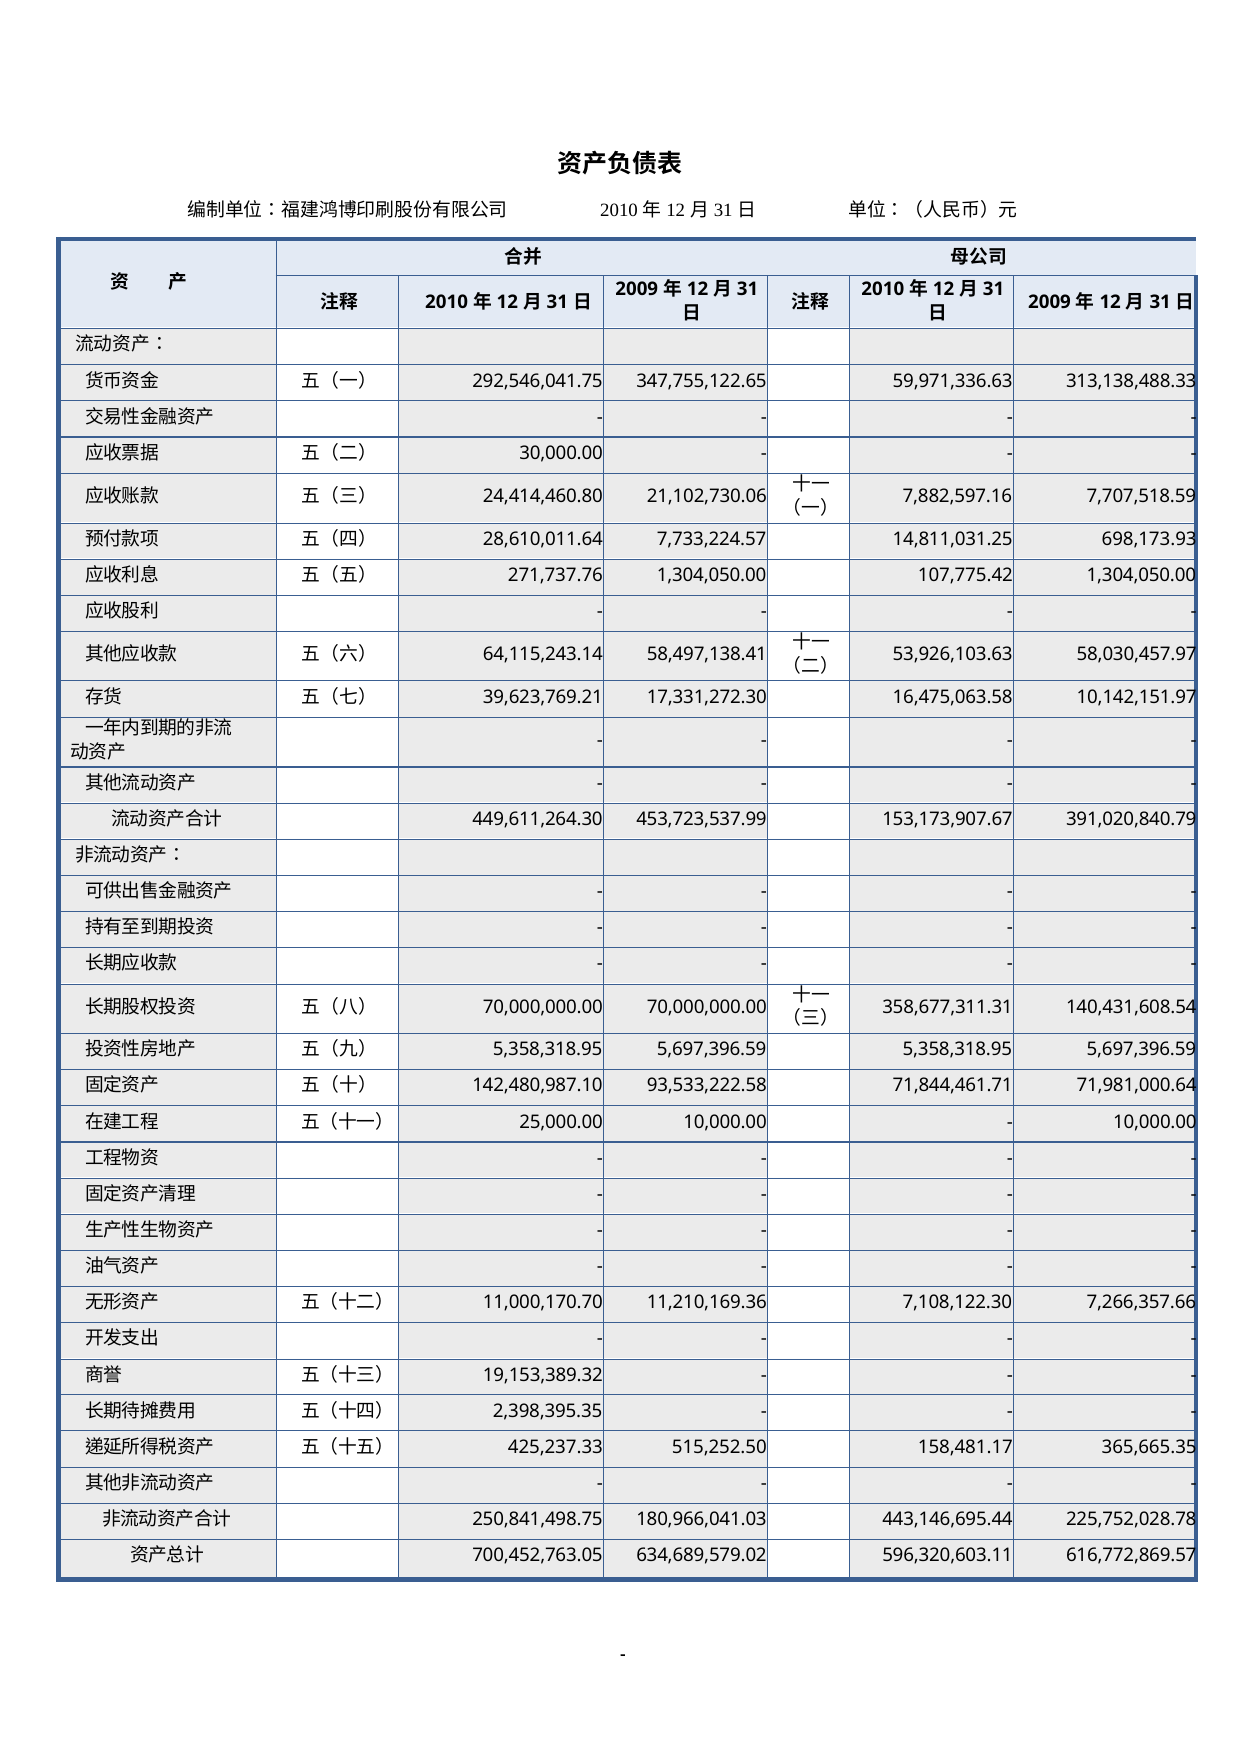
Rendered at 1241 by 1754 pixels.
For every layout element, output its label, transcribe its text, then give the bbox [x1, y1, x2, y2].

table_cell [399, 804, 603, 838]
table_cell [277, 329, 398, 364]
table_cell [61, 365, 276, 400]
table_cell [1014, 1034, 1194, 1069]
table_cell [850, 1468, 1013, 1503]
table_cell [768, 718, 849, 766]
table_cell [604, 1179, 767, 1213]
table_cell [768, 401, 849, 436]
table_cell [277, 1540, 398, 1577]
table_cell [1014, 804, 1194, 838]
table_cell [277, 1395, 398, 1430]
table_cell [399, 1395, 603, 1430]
text 编制单位：福建鸿博印刷股份有限公司 2010 年 12 月 31 日 单位：（人民币）元 [187, 197, 1217, 222]
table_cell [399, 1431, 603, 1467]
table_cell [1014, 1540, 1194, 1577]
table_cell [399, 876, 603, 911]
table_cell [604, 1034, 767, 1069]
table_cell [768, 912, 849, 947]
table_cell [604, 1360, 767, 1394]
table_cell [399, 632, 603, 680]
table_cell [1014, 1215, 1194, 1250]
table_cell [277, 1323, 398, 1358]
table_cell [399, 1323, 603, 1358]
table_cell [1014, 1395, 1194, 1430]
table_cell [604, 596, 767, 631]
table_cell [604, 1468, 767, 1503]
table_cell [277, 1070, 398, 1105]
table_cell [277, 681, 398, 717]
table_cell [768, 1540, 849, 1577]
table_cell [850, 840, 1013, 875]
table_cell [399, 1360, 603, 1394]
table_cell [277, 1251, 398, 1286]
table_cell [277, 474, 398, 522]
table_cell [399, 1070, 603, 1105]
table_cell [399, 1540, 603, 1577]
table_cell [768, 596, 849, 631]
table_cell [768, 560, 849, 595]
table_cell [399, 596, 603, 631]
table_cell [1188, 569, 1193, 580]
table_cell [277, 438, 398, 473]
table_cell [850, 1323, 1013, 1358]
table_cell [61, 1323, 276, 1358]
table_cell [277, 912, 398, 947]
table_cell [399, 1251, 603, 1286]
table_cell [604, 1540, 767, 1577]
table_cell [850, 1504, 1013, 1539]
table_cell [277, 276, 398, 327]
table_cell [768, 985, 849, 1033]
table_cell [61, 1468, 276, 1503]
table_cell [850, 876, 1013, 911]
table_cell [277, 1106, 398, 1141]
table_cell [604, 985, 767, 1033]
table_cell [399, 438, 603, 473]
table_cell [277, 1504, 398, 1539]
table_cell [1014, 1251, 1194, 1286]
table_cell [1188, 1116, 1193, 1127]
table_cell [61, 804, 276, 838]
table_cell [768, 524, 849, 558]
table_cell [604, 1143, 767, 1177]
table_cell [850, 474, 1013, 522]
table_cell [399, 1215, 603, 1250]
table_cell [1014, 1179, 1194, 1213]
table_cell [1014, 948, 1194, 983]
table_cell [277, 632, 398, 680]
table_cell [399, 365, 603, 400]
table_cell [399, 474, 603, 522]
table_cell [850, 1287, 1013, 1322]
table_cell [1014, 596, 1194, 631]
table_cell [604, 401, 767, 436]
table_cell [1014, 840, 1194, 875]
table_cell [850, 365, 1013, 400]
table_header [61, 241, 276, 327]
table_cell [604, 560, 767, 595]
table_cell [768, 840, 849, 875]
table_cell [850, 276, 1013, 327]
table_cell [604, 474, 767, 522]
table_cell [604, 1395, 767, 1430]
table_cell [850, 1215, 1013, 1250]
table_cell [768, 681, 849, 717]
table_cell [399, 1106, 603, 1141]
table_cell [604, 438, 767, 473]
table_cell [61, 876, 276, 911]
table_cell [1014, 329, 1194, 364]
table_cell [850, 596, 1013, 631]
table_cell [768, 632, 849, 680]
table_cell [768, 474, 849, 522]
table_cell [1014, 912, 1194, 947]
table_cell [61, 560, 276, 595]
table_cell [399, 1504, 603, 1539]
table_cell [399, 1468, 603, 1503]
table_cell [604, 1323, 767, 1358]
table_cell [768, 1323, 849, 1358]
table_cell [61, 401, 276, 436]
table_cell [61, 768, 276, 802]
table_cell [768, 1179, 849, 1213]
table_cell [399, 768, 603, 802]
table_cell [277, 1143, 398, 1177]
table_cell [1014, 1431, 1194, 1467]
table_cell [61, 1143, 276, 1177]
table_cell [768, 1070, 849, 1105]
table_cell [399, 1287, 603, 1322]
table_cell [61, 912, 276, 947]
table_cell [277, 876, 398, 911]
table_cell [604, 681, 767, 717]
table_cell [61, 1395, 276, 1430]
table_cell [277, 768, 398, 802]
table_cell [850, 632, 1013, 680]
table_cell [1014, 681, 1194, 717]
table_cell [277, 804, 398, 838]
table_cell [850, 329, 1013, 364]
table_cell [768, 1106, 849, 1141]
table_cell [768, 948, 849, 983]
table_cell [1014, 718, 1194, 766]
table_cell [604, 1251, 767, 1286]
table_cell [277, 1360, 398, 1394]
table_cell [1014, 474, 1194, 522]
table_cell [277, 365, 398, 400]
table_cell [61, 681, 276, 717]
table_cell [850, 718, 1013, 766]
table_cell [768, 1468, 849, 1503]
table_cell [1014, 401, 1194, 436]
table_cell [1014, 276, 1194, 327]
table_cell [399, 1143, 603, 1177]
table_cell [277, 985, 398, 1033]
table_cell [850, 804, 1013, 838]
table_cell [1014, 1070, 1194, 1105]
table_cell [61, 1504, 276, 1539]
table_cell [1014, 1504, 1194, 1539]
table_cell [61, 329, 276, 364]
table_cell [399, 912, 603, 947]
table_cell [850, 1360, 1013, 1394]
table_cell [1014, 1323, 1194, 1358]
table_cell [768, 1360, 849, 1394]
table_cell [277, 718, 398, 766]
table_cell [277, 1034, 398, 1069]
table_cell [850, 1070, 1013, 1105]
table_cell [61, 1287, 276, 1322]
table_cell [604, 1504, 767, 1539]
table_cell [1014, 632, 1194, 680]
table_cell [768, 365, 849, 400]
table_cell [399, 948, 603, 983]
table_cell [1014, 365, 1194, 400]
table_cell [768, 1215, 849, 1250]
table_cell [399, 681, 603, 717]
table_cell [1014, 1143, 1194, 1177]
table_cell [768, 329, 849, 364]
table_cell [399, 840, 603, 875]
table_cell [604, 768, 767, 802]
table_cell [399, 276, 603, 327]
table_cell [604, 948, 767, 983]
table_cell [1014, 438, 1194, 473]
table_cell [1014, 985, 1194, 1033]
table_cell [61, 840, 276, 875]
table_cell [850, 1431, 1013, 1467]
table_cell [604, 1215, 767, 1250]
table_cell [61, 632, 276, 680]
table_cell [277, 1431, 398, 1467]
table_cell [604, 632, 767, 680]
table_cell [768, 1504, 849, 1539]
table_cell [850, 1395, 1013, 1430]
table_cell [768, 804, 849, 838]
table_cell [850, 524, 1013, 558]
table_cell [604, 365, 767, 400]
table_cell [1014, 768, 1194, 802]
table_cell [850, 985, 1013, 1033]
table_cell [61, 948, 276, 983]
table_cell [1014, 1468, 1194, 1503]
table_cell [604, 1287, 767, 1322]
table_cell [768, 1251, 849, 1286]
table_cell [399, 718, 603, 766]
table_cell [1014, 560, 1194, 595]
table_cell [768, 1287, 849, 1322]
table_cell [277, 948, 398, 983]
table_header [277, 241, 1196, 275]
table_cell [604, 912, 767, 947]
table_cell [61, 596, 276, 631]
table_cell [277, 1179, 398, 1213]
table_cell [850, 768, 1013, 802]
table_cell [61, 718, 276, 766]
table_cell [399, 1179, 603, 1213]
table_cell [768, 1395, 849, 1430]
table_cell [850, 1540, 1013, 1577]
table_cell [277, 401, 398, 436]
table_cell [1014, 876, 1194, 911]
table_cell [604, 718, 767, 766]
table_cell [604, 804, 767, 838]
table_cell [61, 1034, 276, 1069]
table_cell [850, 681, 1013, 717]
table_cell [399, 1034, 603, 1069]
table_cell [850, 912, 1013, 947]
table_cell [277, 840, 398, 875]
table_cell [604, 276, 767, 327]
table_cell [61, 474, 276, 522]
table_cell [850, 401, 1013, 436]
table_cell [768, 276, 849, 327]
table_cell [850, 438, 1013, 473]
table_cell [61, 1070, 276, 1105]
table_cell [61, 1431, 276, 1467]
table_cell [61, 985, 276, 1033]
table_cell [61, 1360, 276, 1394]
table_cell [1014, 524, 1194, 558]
subtitle 资产负债表 [555, 146, 685, 180]
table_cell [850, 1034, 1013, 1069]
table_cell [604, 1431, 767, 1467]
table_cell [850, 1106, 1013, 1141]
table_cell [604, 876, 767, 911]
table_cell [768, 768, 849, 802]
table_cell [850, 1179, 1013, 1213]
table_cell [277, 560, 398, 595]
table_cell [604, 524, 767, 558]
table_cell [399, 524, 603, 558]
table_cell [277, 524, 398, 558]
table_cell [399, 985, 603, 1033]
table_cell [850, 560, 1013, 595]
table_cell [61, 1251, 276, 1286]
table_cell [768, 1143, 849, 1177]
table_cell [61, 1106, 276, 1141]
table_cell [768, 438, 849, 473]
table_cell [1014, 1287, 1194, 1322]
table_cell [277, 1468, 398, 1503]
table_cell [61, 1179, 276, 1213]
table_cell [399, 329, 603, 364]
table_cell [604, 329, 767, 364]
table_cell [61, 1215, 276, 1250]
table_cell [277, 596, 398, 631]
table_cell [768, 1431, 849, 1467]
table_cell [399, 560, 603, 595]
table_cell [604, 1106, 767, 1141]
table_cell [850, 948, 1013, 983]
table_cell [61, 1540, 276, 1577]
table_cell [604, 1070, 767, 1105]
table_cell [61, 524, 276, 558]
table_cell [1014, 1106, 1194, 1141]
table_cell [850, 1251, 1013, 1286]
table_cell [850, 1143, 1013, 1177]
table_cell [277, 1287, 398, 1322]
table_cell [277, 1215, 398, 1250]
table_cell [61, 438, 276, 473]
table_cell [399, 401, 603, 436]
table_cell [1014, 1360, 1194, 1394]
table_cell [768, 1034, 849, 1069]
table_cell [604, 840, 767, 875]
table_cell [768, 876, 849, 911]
